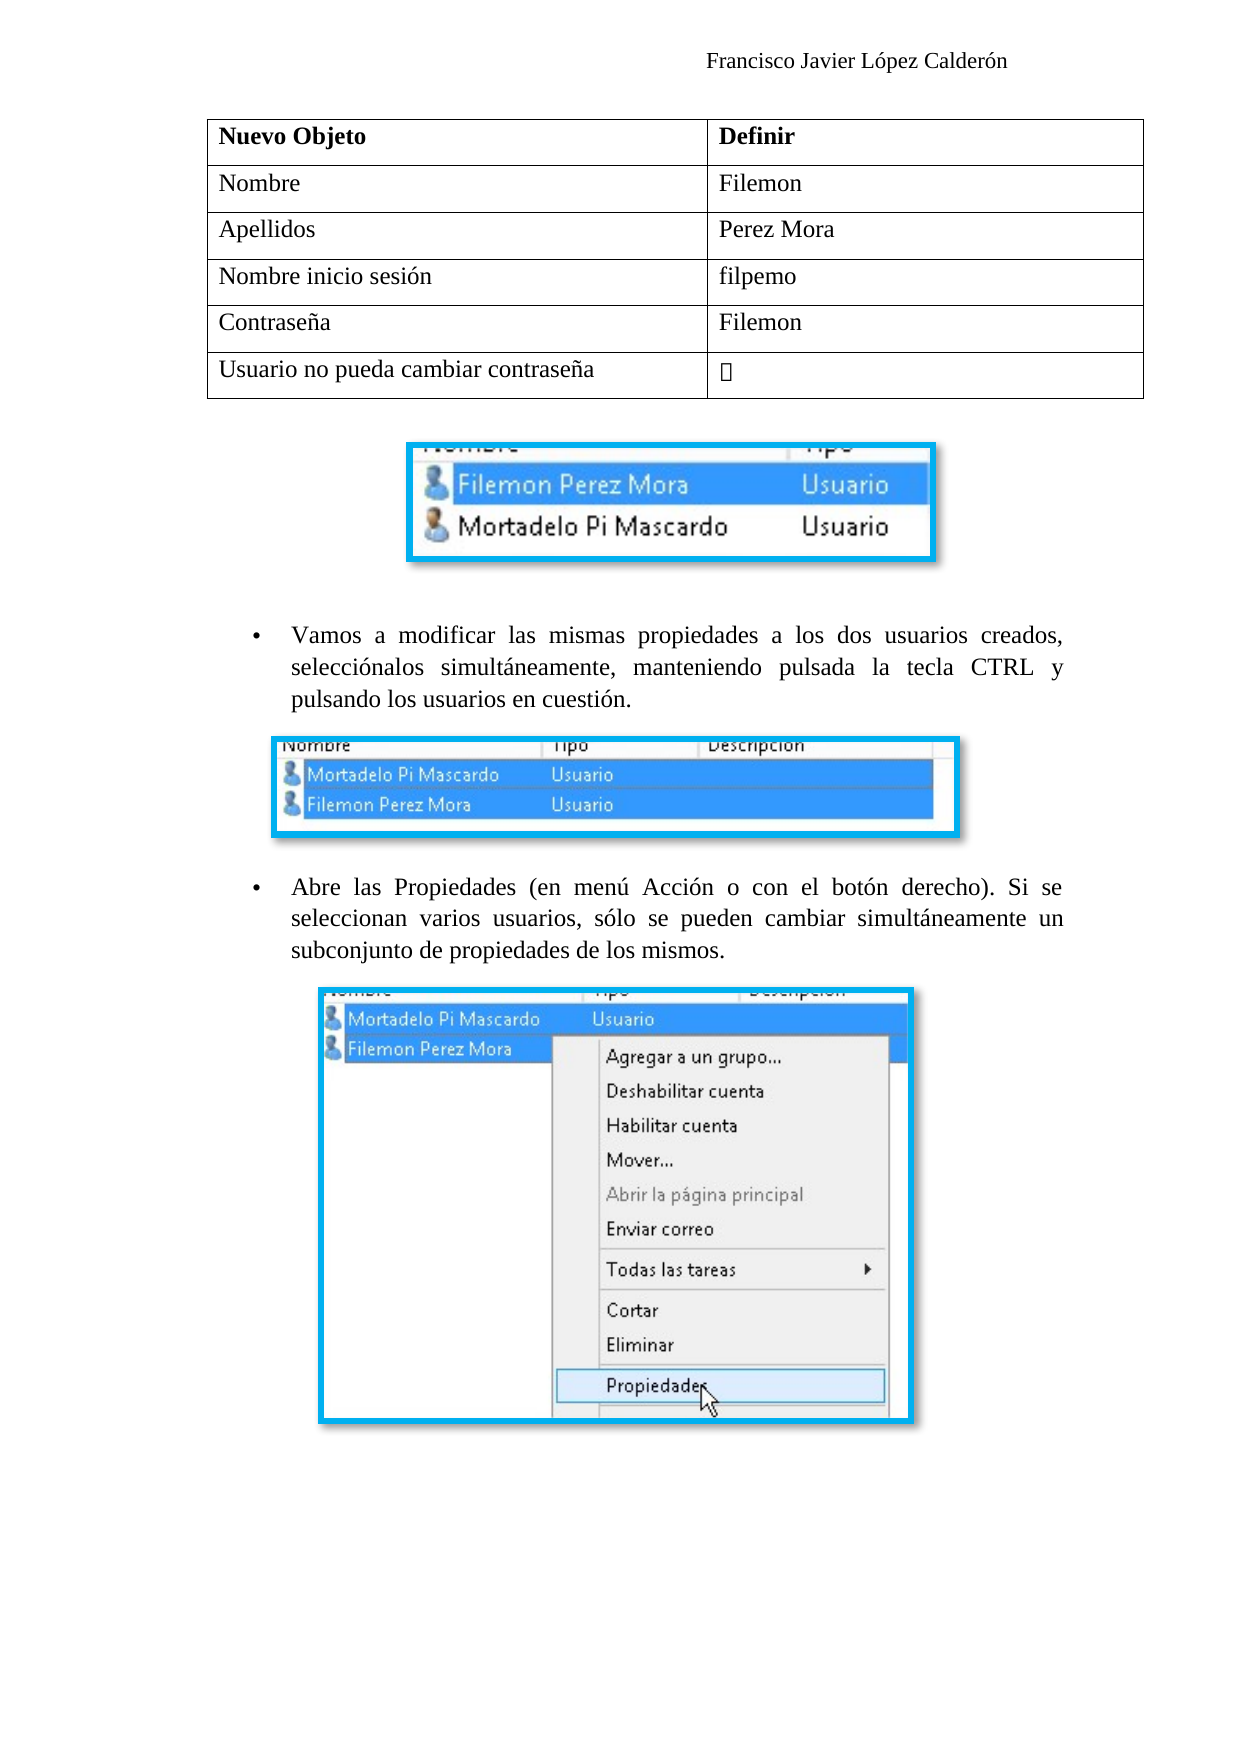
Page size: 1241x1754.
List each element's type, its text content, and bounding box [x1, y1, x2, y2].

table_cell Nombre [208, 166, 707, 212]
picture [278, 743, 953, 830]
table_cell Nombre inicio sesión [208, 260, 707, 305]
picture [325, 994, 907, 1417]
table_cell filpemo [708, 260, 1143, 305]
table_header Definir [708, 120, 1143, 165]
table_cell Usuario no pueda cambiar contraseña [208, 353, 707, 398]
table_cell Contraseña [208, 306, 707, 352]
picture [414, 449, 929, 555]
table_cell  [708, 353, 1143, 398]
table_cell Perez Mora [708, 213, 1143, 258]
table_cell Filemon [708, 306, 1143, 352]
list Abre las Propiedades (en menú Acción o con el botón derecho). Si se seleccionan varios usuarios, sólo se pueden cambiar simultáneamente un subconjunto de propiedades de los mismos. [252, 872, 1064, 964]
table_header Nuevo Objeto [208, 120, 707, 165]
table_cell Filemon [708, 166, 1143, 212]
table_cell Apellidos [208, 213, 707, 258]
list Vamos a modificar las mismas propiedades a los dos usuarios creados, selecciónalos simultáneamente, manteniendo pulsada la tecla CTRL y pulsando los usuarios en cuestión. [252, 621, 1064, 713]
